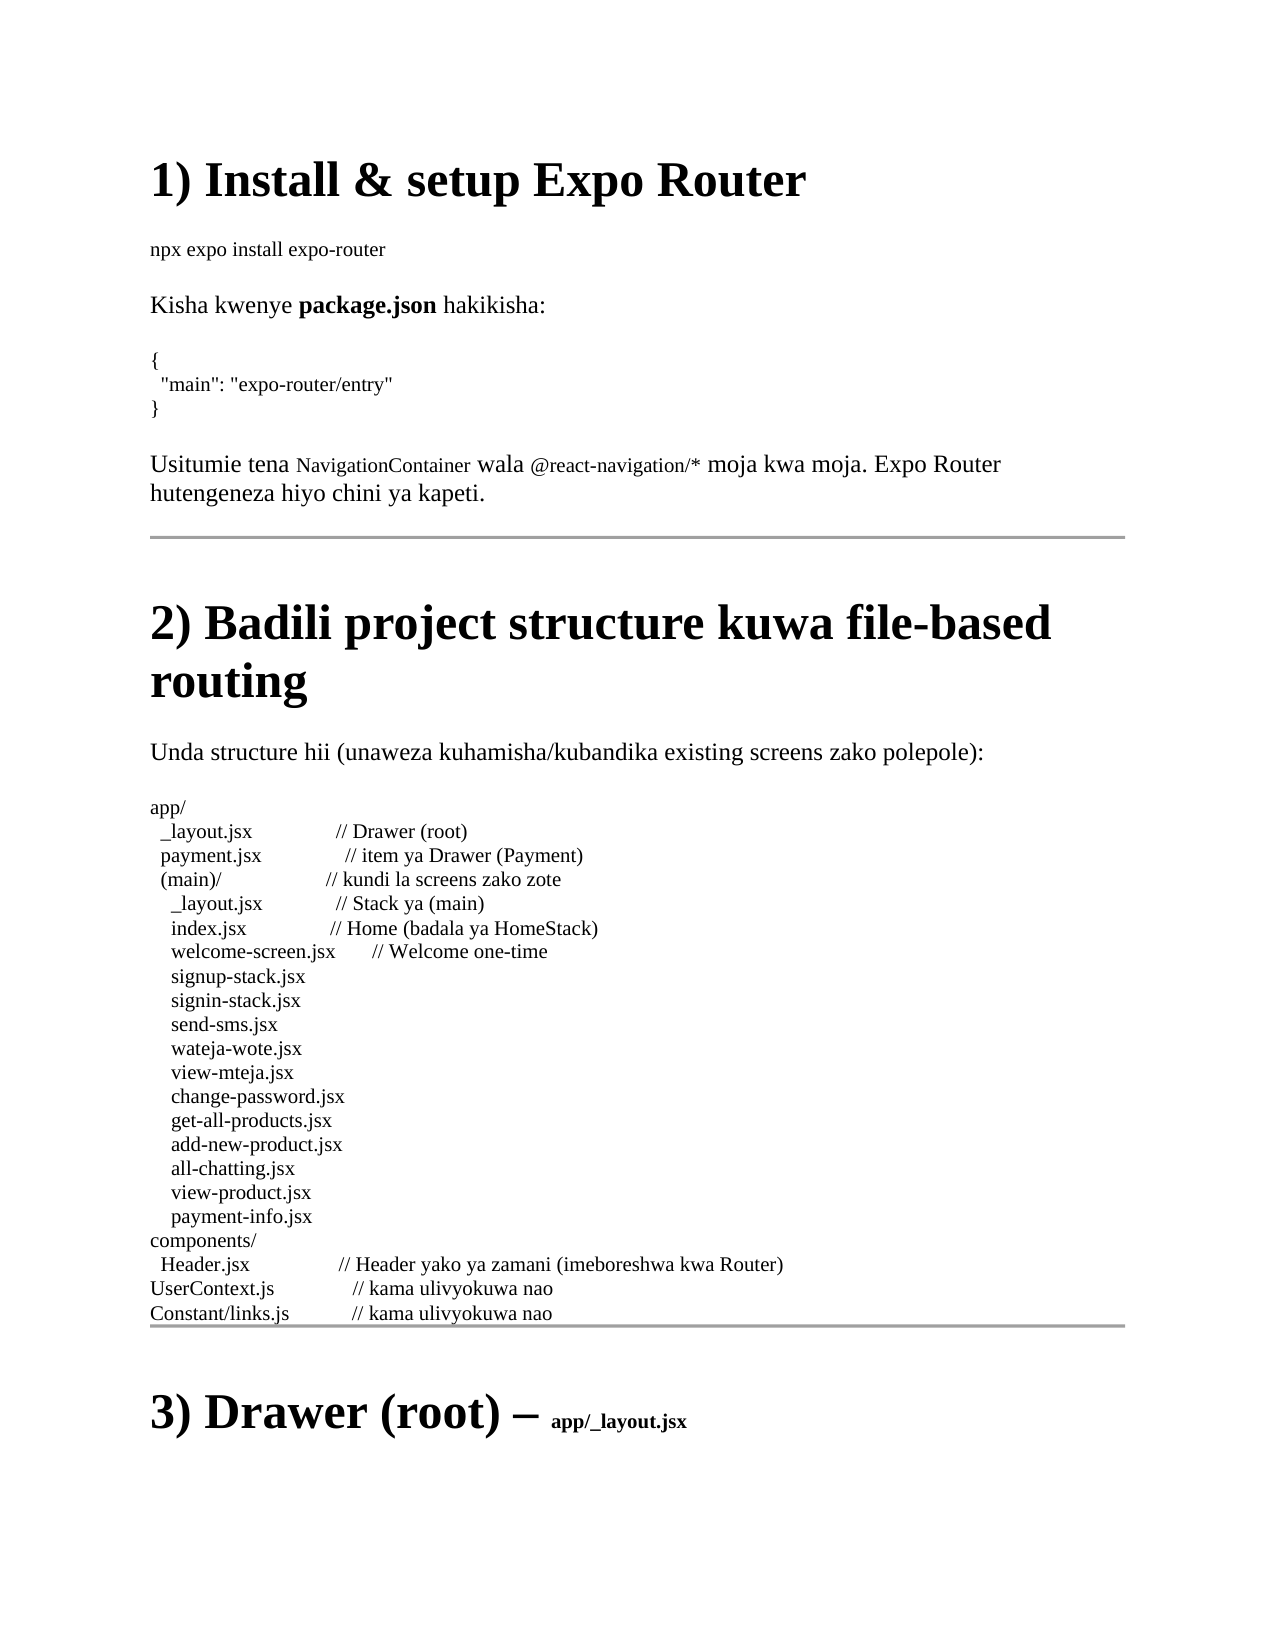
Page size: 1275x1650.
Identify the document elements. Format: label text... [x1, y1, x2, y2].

text components/ [150, 1228, 1125, 1252]
text change-password.jsx [150, 1084, 1125, 1108]
text signup-stack.jsx [150, 963, 1125, 988]
text } [150, 396, 1125, 420]
text app/ [150, 795, 1125, 819]
text UserContext.js // kama ulivyokuwa nao [150, 1276, 1125, 1300]
text get-all-products.jsx [150, 1108, 1125, 1132]
text all-chatting.jsx [150, 1156, 1125, 1180]
text _layout.jsx // Drawer (root) [150, 819, 1125, 843]
text Unda structure hii (unaweza kuhamisha/kubandika existing screens zako polepole): [150, 737, 1125, 766]
text payment-info.jsx [150, 1204, 1125, 1228]
text Constant/links.js // kama ulivyokuwa nao [150, 1300, 1125, 1324]
text "main": "expo-router/entry" [150, 372, 1125, 396]
text Header.jsx // Header yako ya zamani (imeboreshwa kwa Router) [150, 1252, 1125, 1276]
text (main)/ // kundi la screens zako zote [150, 867, 1125, 891]
text welcome-screen.jsx // Welcome one-time [150, 939, 1125, 963]
text 3) Drawer (root) – app/_layout.jsx [150, 1382, 1125, 1439]
text signin-stack.jsx [150, 988, 1125, 1012]
text _layout.jsx // Stack ya (main) [150, 891, 1125, 915]
text 1) Install & setup Expo Router [150, 150, 1125, 207]
text wateja-wote.jsx [150, 1036, 1125, 1060]
text view-mteja.jsx [150, 1060, 1125, 1084]
text index.jsx // Home (badala ya HomeStack) [150, 915, 1125, 939]
text view-product.jsx [150, 1180, 1125, 1204]
text Usitumie tena NavigationContainer wala @react-navigation/* moja kwa moja. Expo Router hutengeneza hiyo chini ya kapeti. [150, 449, 1125, 507]
text npx expo install expo-router [150, 237, 1125, 261]
text send-sms.jsx [150, 1012, 1125, 1036]
text 2) Badili project structure kuwa file-based routing [150, 593, 1125, 708]
text add-new-product.jsx [150, 1132, 1125, 1156]
text payment.jsx // item ya Drawer (Payment) [150, 843, 1125, 867]
text { [150, 348, 1125, 372]
text Kisha kwenye package.json hakikisha: [150, 290, 1125, 319]
